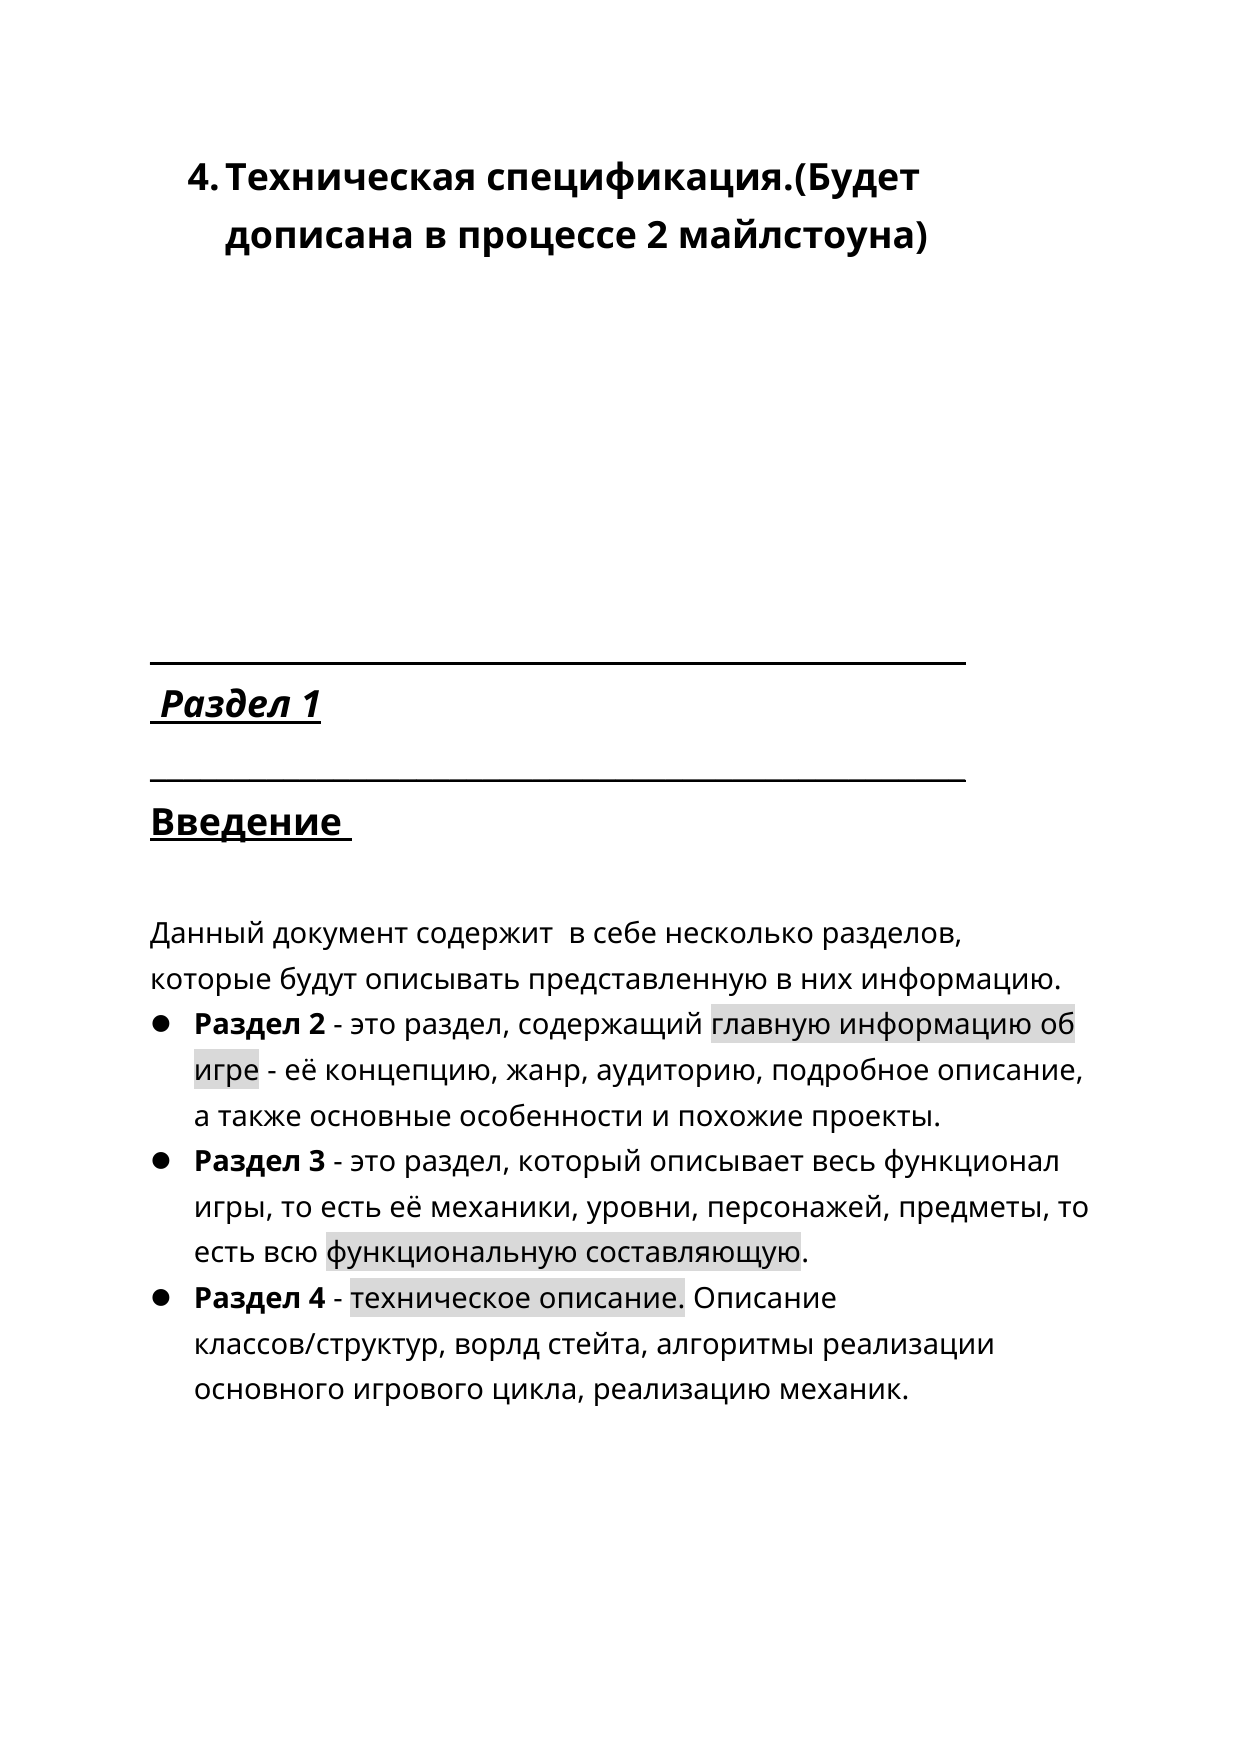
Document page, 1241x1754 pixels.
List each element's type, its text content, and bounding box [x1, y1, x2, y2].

text Введение [150, 795, 1090, 846]
text Раздел 1 [150, 678, 1090, 729]
list Раздел 2 - это раздел, содержащий главную информацию об игре - её концепцию, жанр, аудиторию, подробное описание, а также основные особенности и похожие проекты. [150, 1004, 1090, 1134]
list Раздел 3 - это раздел, который описывает весь функционал игры, то есть её механики, уровни, персонажей, предметы, то есть всю функциональную составляющую. [150, 1141, 1090, 1271]
text Данный документ содержит в себе несколько разделов, которые будут описывать представленную в них информацию. [150, 912, 1090, 998]
text _________________________________________________ [150, 619, 1090, 670]
list Техническая спецификация.(Будет дописана в процессе 2 майлстоуна) [187, 150, 1090, 260]
list Раздел 4 - техническое описание. Описание классов/структур, ворлд стейта, алгоритмы реализации основного игрового цикла, реализацию механик. [150, 1277, 1090, 1408]
text _________________________________________________ [150, 736, 1090, 787]
